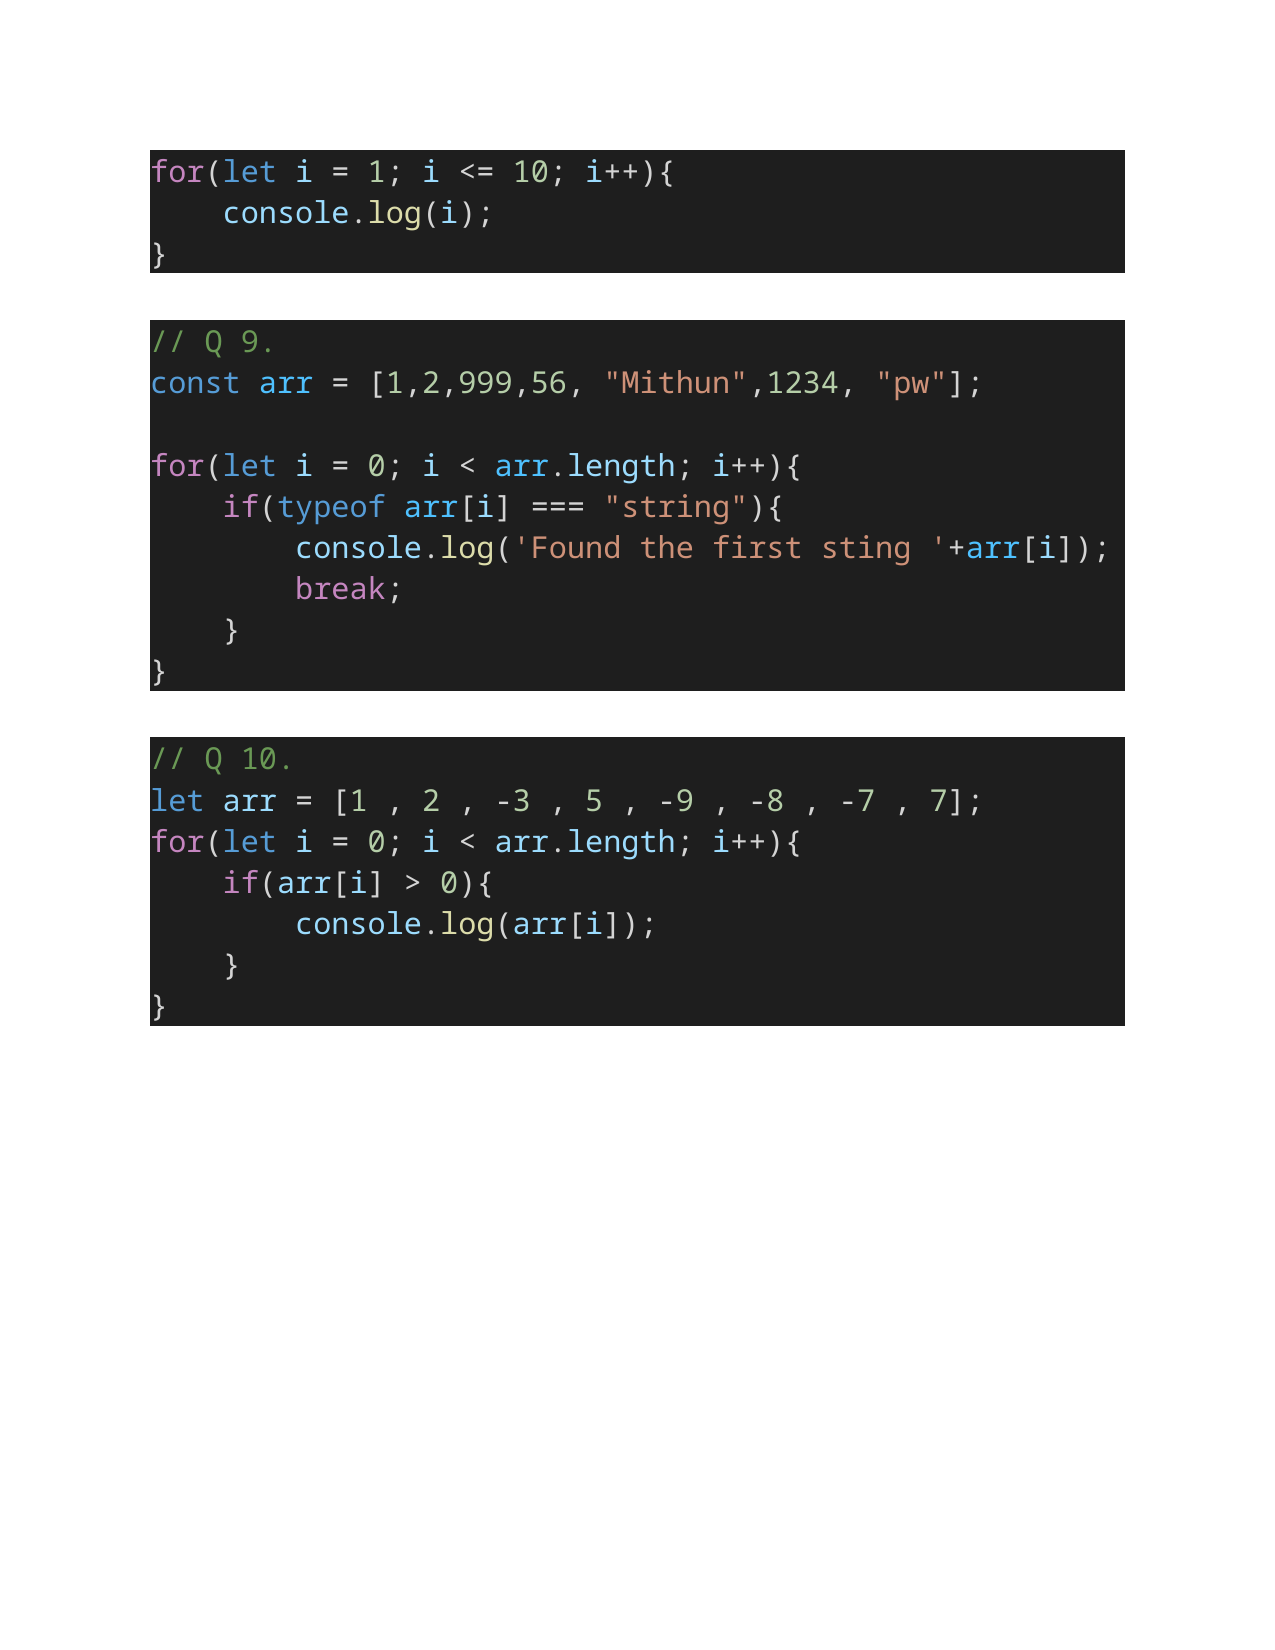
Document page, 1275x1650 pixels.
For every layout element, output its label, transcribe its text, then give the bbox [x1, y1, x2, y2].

text for(let i = 0; i < arr.length; i++){ [150, 444, 1125, 485]
text } [150, 649, 1125, 691]
text for(let i = 1; i <= 10; i++){ [150, 150, 1125, 191]
text console.log(i); [150, 191, 1125, 232]
text } [150, 232, 1125, 273]
text console.log('Found the first sting '+arr[i]); [150, 526, 1125, 567]
text for(let i = 0; i < arr.length; i++){ [150, 820, 1125, 861]
text // Q 9. [150, 320, 1125, 361]
text if(typeof arr[i] === "string"){ [150, 485, 1125, 526]
text break; [150, 567, 1125, 608]
text } [150, 608, 1125, 649]
text if(arr[i] > 0){ [150, 861, 1125, 902]
text } [150, 943, 1125, 984]
text // Q 10. [150, 737, 1125, 779]
text let arr = [1 , 2 , -3 , 5 , -9 , -8 , -7 , 7]; [150, 779, 1125, 820]
text } [150, 984, 1125, 1026]
text console.log(arr[i]); [150, 902, 1125, 943]
text const arr = [1,2,999,56, "Mithun",1234, "pw"]; [150, 361, 1125, 403]
